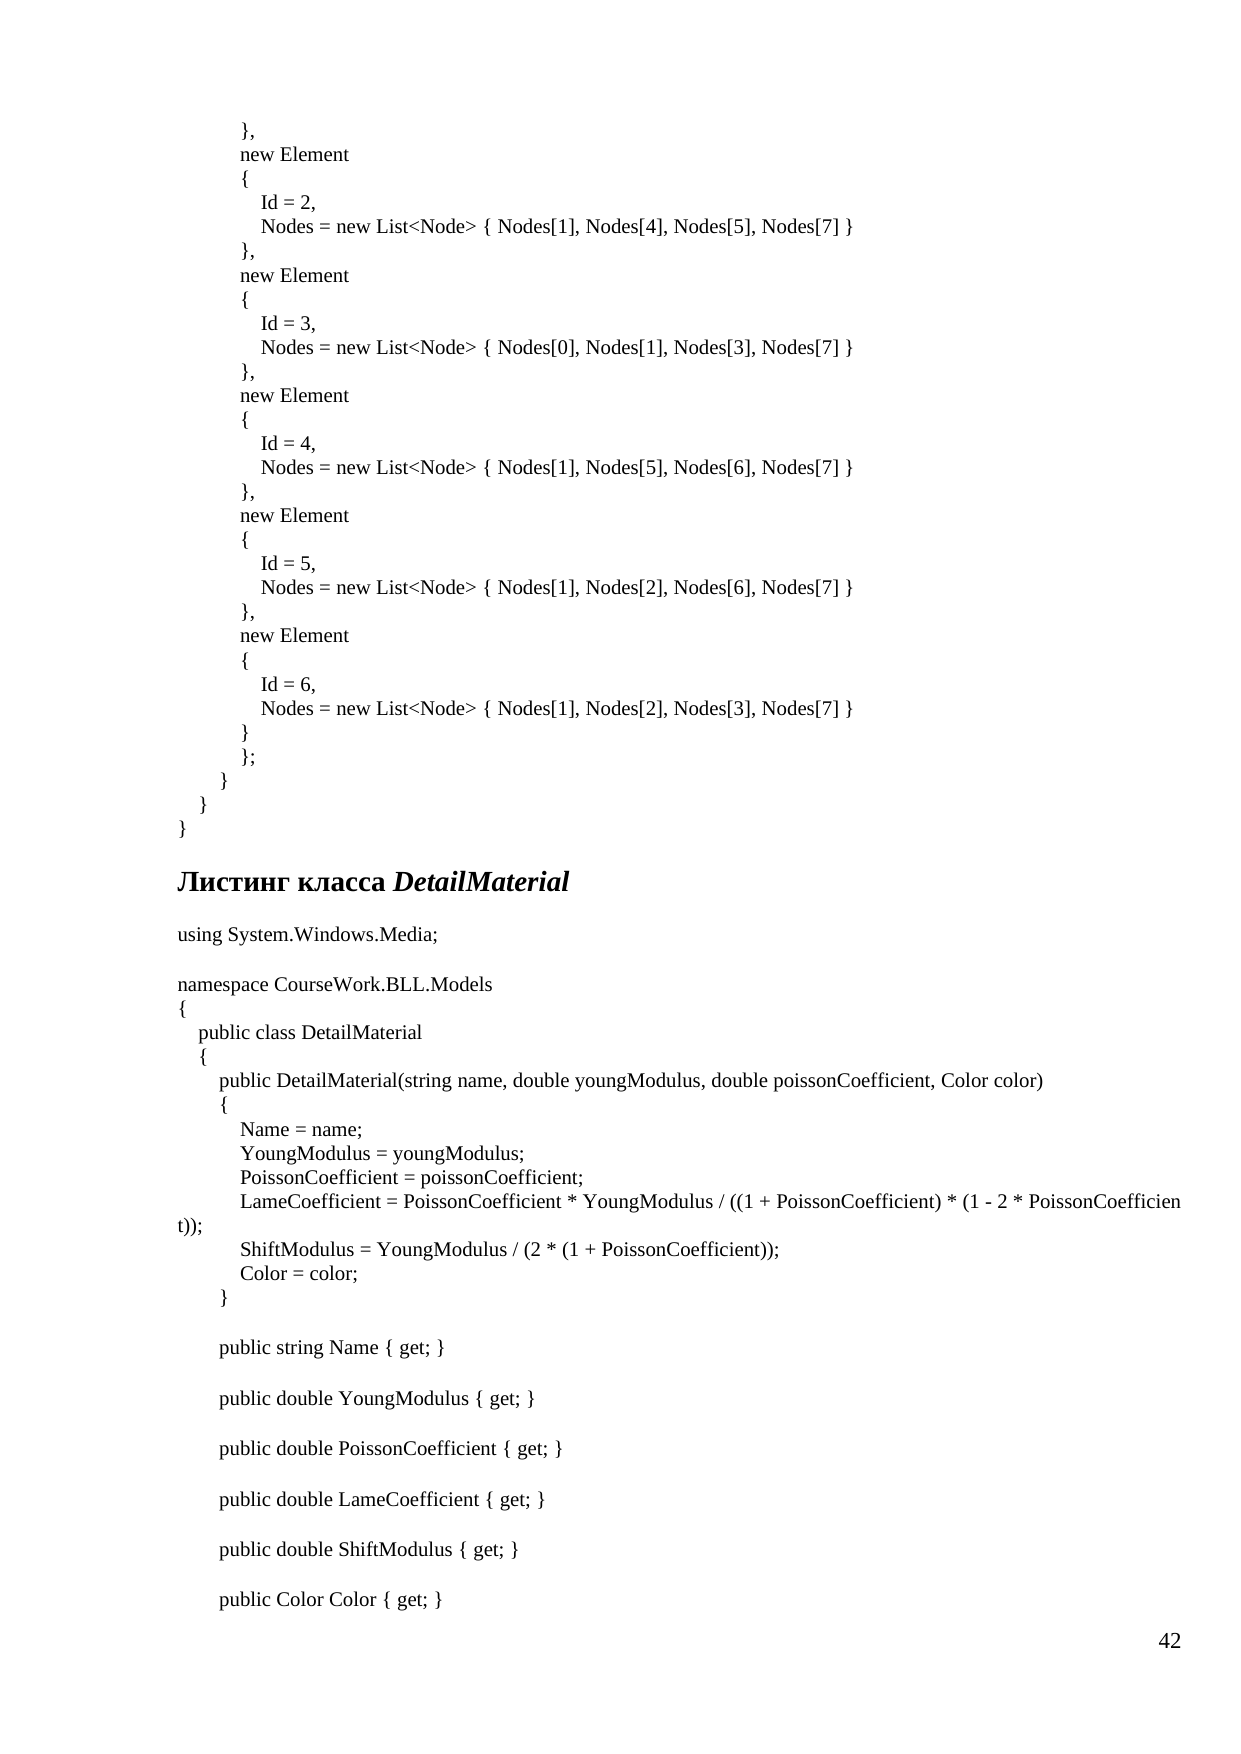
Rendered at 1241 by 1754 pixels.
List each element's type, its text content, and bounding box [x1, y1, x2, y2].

text ShiftModulus = YoungModulus / (2 * (1 + PoissonCoefficient)); [177, 1237, 1181, 1261]
text public class DetailMaterial [177, 1020, 1181, 1044]
text Name = name; [177, 1116, 1181, 1141]
text YoungModulus = youngModulus; [177, 1141, 1181, 1164]
text } [177, 768, 1181, 792]
text }, [177, 238, 1181, 262]
text LameCoefficient = PoissonCoefficient * YoungModulus / ((1 + PoissonCoefficient) * (1 - 2 * PoissonCoefficient)); [177, 1189, 1181, 1237]
text public Color Color { get; } [177, 1587, 1181, 1611]
text { [177, 407, 1181, 431]
text { [177, 647, 1181, 672]
text public double YoungModulus { get; } [177, 1386, 1181, 1410]
text Nodes = new List<Node> { Nodes[1], Nodes[4], Nodes[5], Nodes[7] } [177, 214, 1181, 238]
text Nodes = new List<Node> { Nodes[0], Nodes[1], Nodes[3], Nodes[7] } [177, 335, 1181, 359]
text public DetailMaterial(string name, double youngModulus, double poissonCoefficient, Color color) [177, 1068, 1181, 1092]
text using System.Windows.Media; [177, 922, 1181, 946]
text { [177, 996, 1181, 1020]
text public double ShiftModulus { get; } [177, 1537, 1181, 1561]
text Nodes = new List<Node> { Nodes[1], Nodes[2], Nodes[3], Nodes[7] } [177, 696, 1181, 720]
text Id = 5, [177, 551, 1181, 575]
text Color = color; [177, 1261, 1181, 1285]
text Nodes = new List<Node> { Nodes[1], Nodes[5], Nodes[6], Nodes[7] } [177, 455, 1181, 479]
text Id = 3, [177, 311, 1181, 335]
text }, [177, 599, 1181, 623]
text new Element [177, 503, 1181, 527]
text Листинг класса DetailMaterial [177, 864, 1181, 898]
text } [177, 816, 1181, 840]
text { [177, 1044, 1181, 1068]
text { [177, 1092, 1181, 1116]
text public double PoissonCoefficient { get; } [177, 1436, 1181, 1460]
text } [177, 792, 1181, 816]
text PoissonCoefficient = poissonCoefficient; [177, 1164, 1181, 1189]
text } [177, 1285, 1181, 1309]
text new Element [177, 262, 1181, 287]
text Id = 4, [177, 431, 1181, 455]
text { [177, 166, 1181, 190]
text }, [177, 479, 1181, 503]
text { [177, 287, 1181, 311]
text new Element [177, 142, 1181, 166]
text }, [177, 118, 1181, 142]
text Nodes = new List<Node> { Nodes[1], Nodes[2], Nodes[6], Nodes[7] } [177, 575, 1181, 599]
text } [177, 720, 1181, 744]
text Id = 2, [177, 190, 1181, 214]
text Id = 6, [177, 672, 1181, 696]
text }, [177, 359, 1181, 383]
text namespace CourseWork.BLL.Models [177, 972, 1181, 996]
text new Element [177, 623, 1181, 647]
text public double LameCoefficient { get; } [177, 1487, 1181, 1511]
text new Element [177, 383, 1181, 407]
text public string Name { get; } [177, 1335, 1181, 1359]
text { [177, 527, 1181, 551]
text }; [177, 744, 1181, 768]
